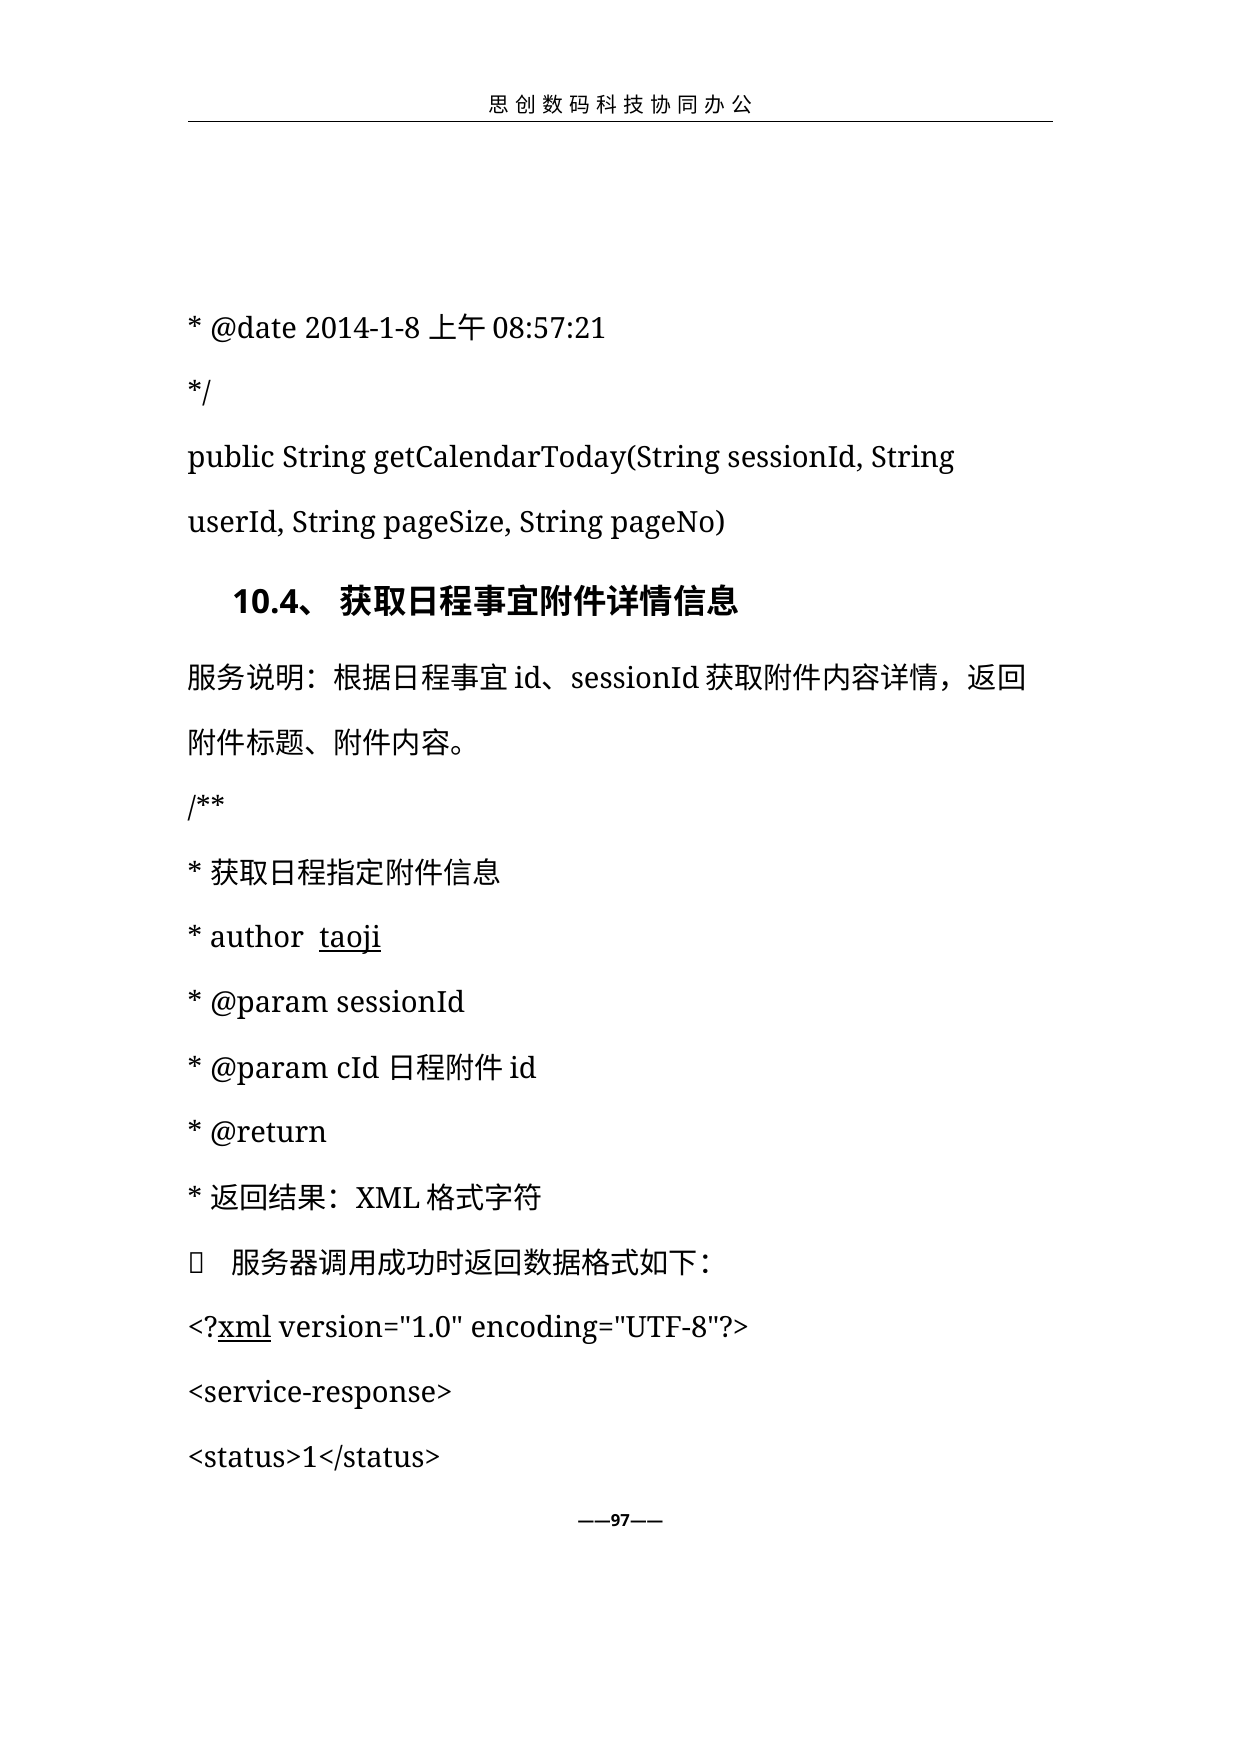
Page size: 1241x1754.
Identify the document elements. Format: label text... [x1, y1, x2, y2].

text <status>1</status> [187, 1424, 1053, 1489]
text */ [187, 359, 1053, 424]
text 获取日程事宜附件详情信息 [232, 566, 1053, 631]
text  服务器调用成功时返回数据格式如下： [187, 1229, 1053, 1294]
text * @date 2014-1-8 上午08:57:21 [187, 294, 1053, 359]
text 服务说明：根据日程事宜id、sessionId获取附件内容详情，返回附件标题、附件内容。 [187, 644, 1053, 774]
text * @return [187, 1099, 1053, 1164]
text <service-response> [187, 1359, 1053, 1424]
text <?xml version="1.0" encoding="UTF-8"?> [187, 1294, 1053, 1359]
text /** [187, 774, 1053, 839]
text * @param sessionId [187, 969, 1053, 1034]
text public String getCalendarToday(String sessionId, String userId, String pageSize, String pageNo) [187, 424, 1053, 554]
text * author taoji [187, 904, 1053, 969]
text * 获取日程指定附件信息 [187, 839, 1053, 904]
text * 返回结果：XML格式字符 [187, 1164, 1053, 1229]
text * @param cId 日程附件id [187, 1034, 1053, 1099]
